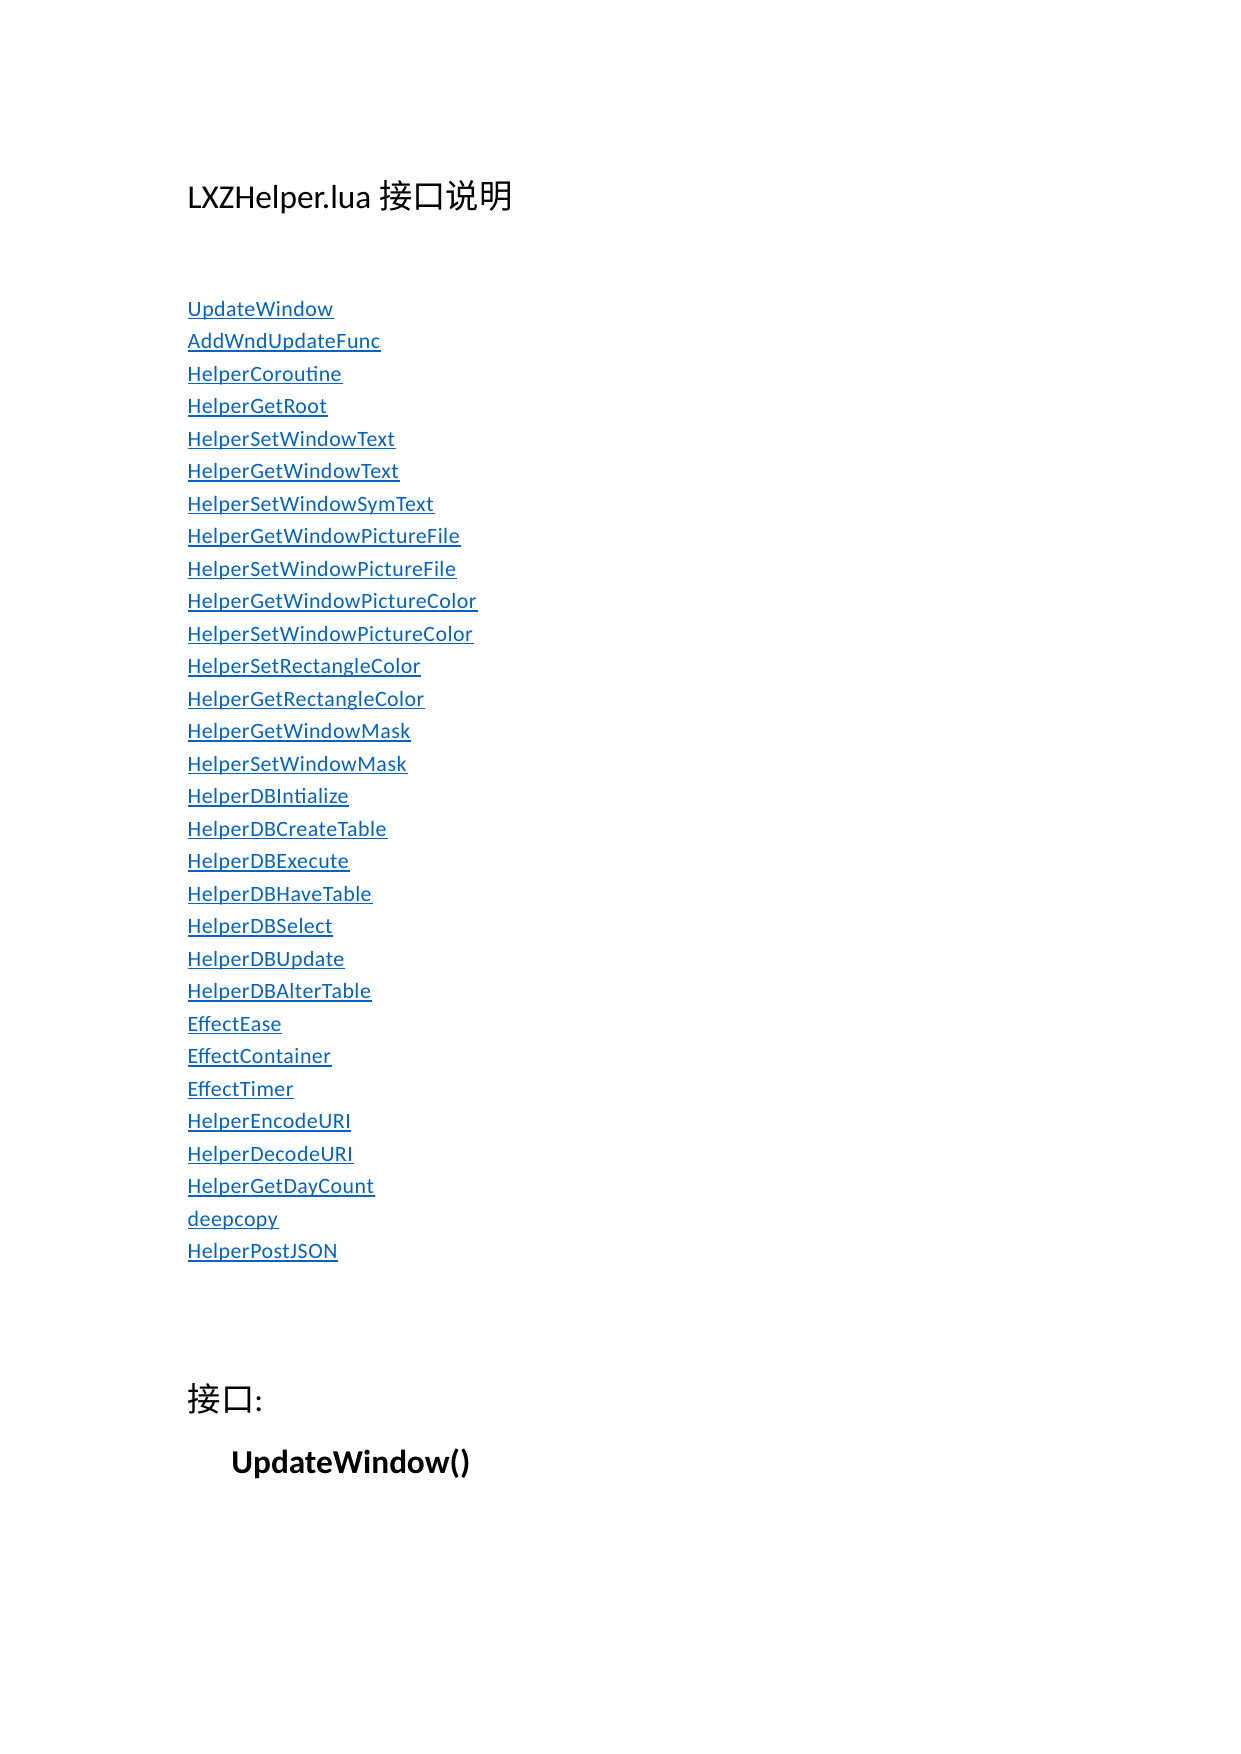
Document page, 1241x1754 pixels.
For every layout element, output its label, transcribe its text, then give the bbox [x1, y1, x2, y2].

text 接口: [187, 1364, 1053, 1429]
text HelperDBIntialize [187, 779, 1053, 812]
text HelperSetRectangleColor [187, 649, 1053, 682]
text HelperDecodeURI [187, 1137, 1053, 1169]
text HelperGetRoot [187, 389, 1053, 422]
text HelperDBAlterTable [187, 974, 1053, 1007]
text HelperDBCreateTable [187, 812, 1053, 844]
text AddWndUpdateFunc [187, 324, 1053, 357]
text deepcopy [187, 1202, 1053, 1234]
text HelperEncodeURI [187, 1104, 1053, 1137]
text HelperGetWindowPictureColor [187, 584, 1053, 617]
text HelperDBHaveTable [187, 877, 1053, 909]
text HelperGetRectangleColor [187, 682, 1053, 714]
text EffectTimer [187, 1072, 1053, 1104]
text HelperDBUpdate [187, 942, 1053, 974]
text UpdateWindow() [187, 1429, 1053, 1494]
text HelperDBExecute [187, 844, 1053, 877]
text HelperGetWindowMask [187, 714, 1053, 747]
text HelperPostJSON [187, 1234, 1053, 1267]
text HelperGetWindowPictureFile [187, 519, 1053, 552]
text UpdateWindow [187, 292, 1053, 324]
text HelperSetWindowSymText [187, 487, 1053, 519]
text HelperSetWindowMask [187, 747, 1053, 779]
text HelperSetWindowText [187, 422, 1053, 454]
text EffectEase [187, 1007, 1053, 1039]
text HelperDBSelect [187, 909, 1053, 942]
text HelperGetDayCount [187, 1169, 1053, 1202]
text HelperCoroutine [187, 357, 1053, 389]
text LXZHelper.lua 接口说明 [187, 162, 1053, 227]
text HelperSetWindowPictureColor [187, 617, 1053, 649]
text HelperSetWindowPictureFile [187, 552, 1053, 584]
text HelperGetWindowText [187, 454, 1053, 487]
text EffectContainer [187, 1039, 1053, 1072]
